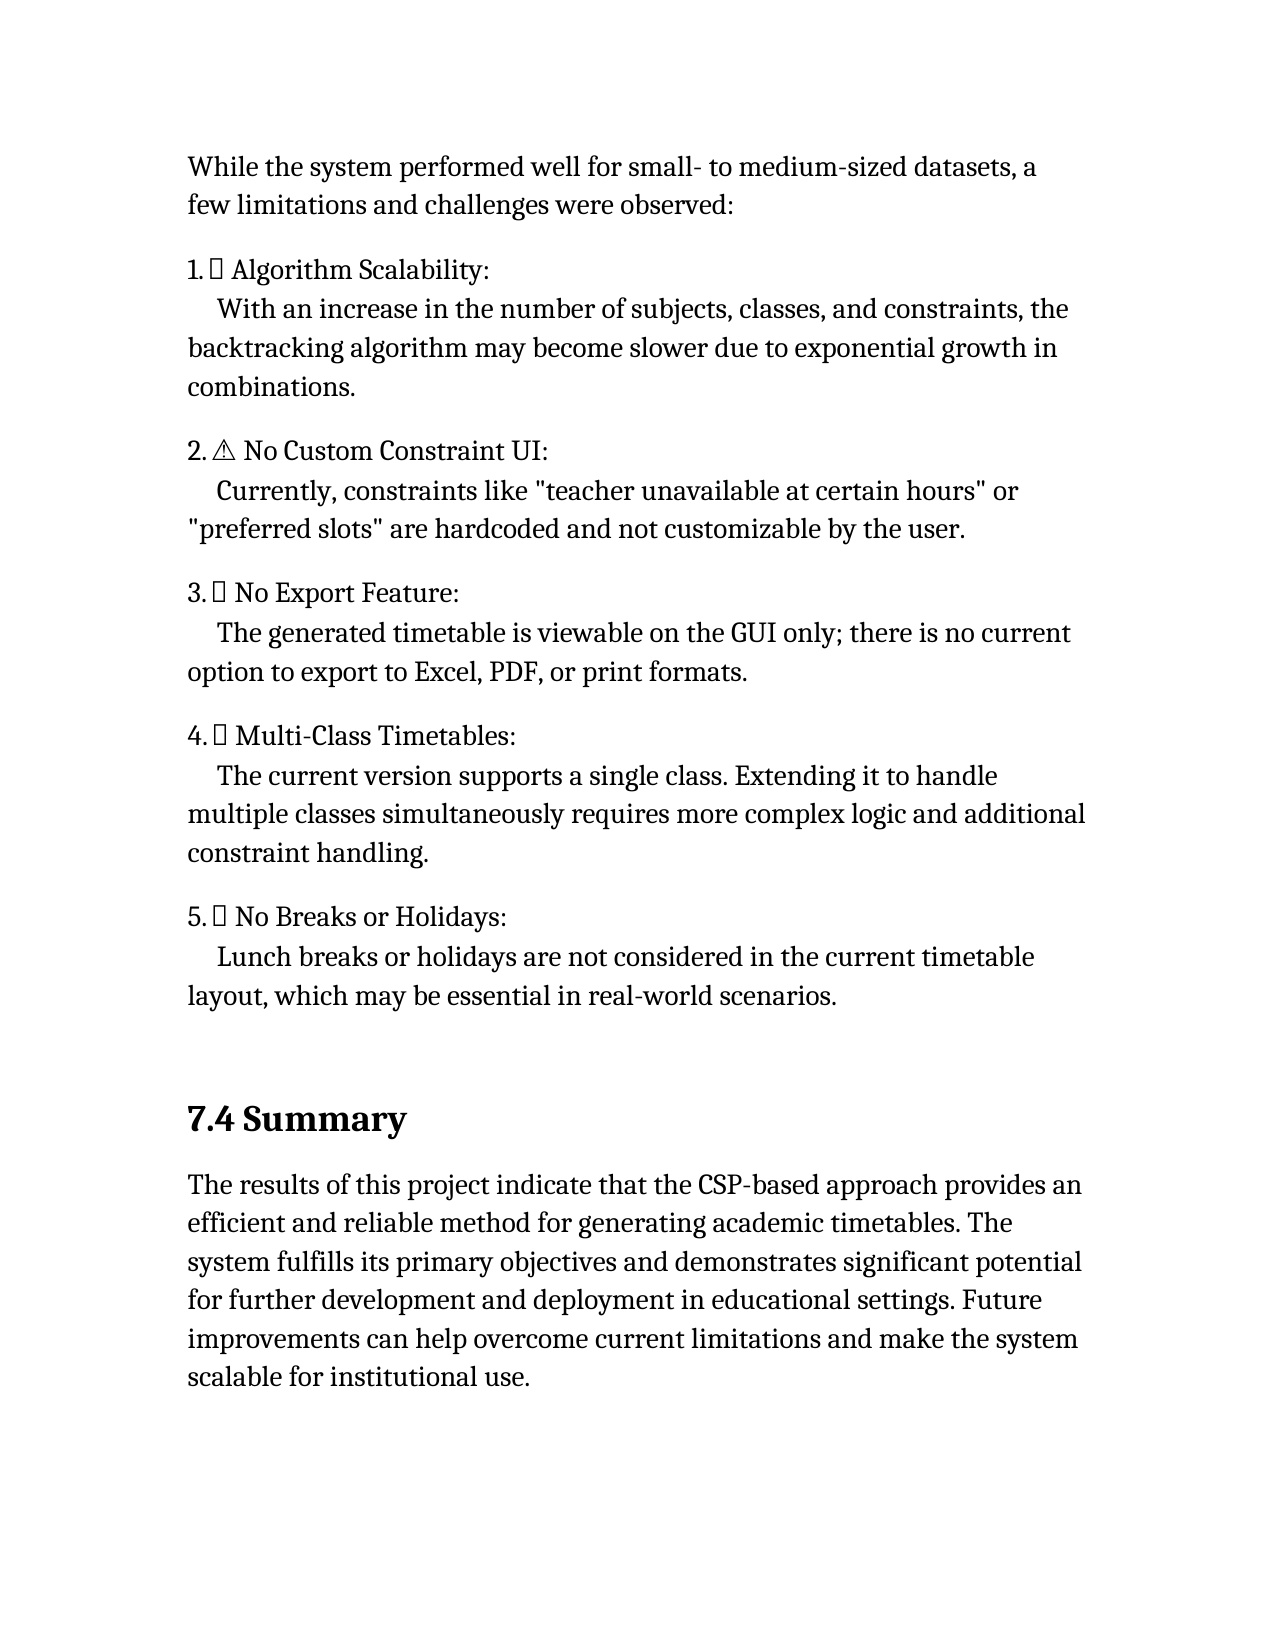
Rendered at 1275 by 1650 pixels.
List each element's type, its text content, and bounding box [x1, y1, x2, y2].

text The results of this project indicate that the CSP-based approach provides an efficient and reliable method for generating academic timetables. The system fulfills its primary objectives and demonstrates significant potential for further development and deployment in educational settings. Future improvements can help overcome current limitations and make the system scalable for institutional use. [187, 1168, 1087, 1394]
text While the system performed well for small- to medium-sized datasets, a few limitations and challenges were observed: [187, 150, 1087, 222]
text 3. 📂 No Export Feature: The generated timetable is viewable on the GUI only; there is no current option to export to Excel, PDF, or print formats. [187, 572, 1087, 688]
text 5. 📅 No Breaks or Holidays: Lunch breaks or holidays are not considered in the current timetable layout, which may be essential in real-world scenarios. [187, 895, 1087, 1012]
text 7.4 Summary [187, 1097, 1087, 1141]
text 2. ⚠️ No Custom Constraint UI: Currently, constraints like "teacher unavailable at certain hours" or "preferred slots" are hardcoded and not customizable by the user. [187, 429, 1087, 546]
text 4. 👥 Multi-Class Timetables: The current version supports a single class. Extending it to handle multiple classes simultaneously requires more complex logic and additional constraint handling. [187, 714, 1087, 869]
text 1. 🧠 Algorithm Scalability: With an increase in the number of subjects, classes, and constraints, the backtracking algorithm may become slower due to exponential growth in combinations. [187, 248, 1087, 403]
